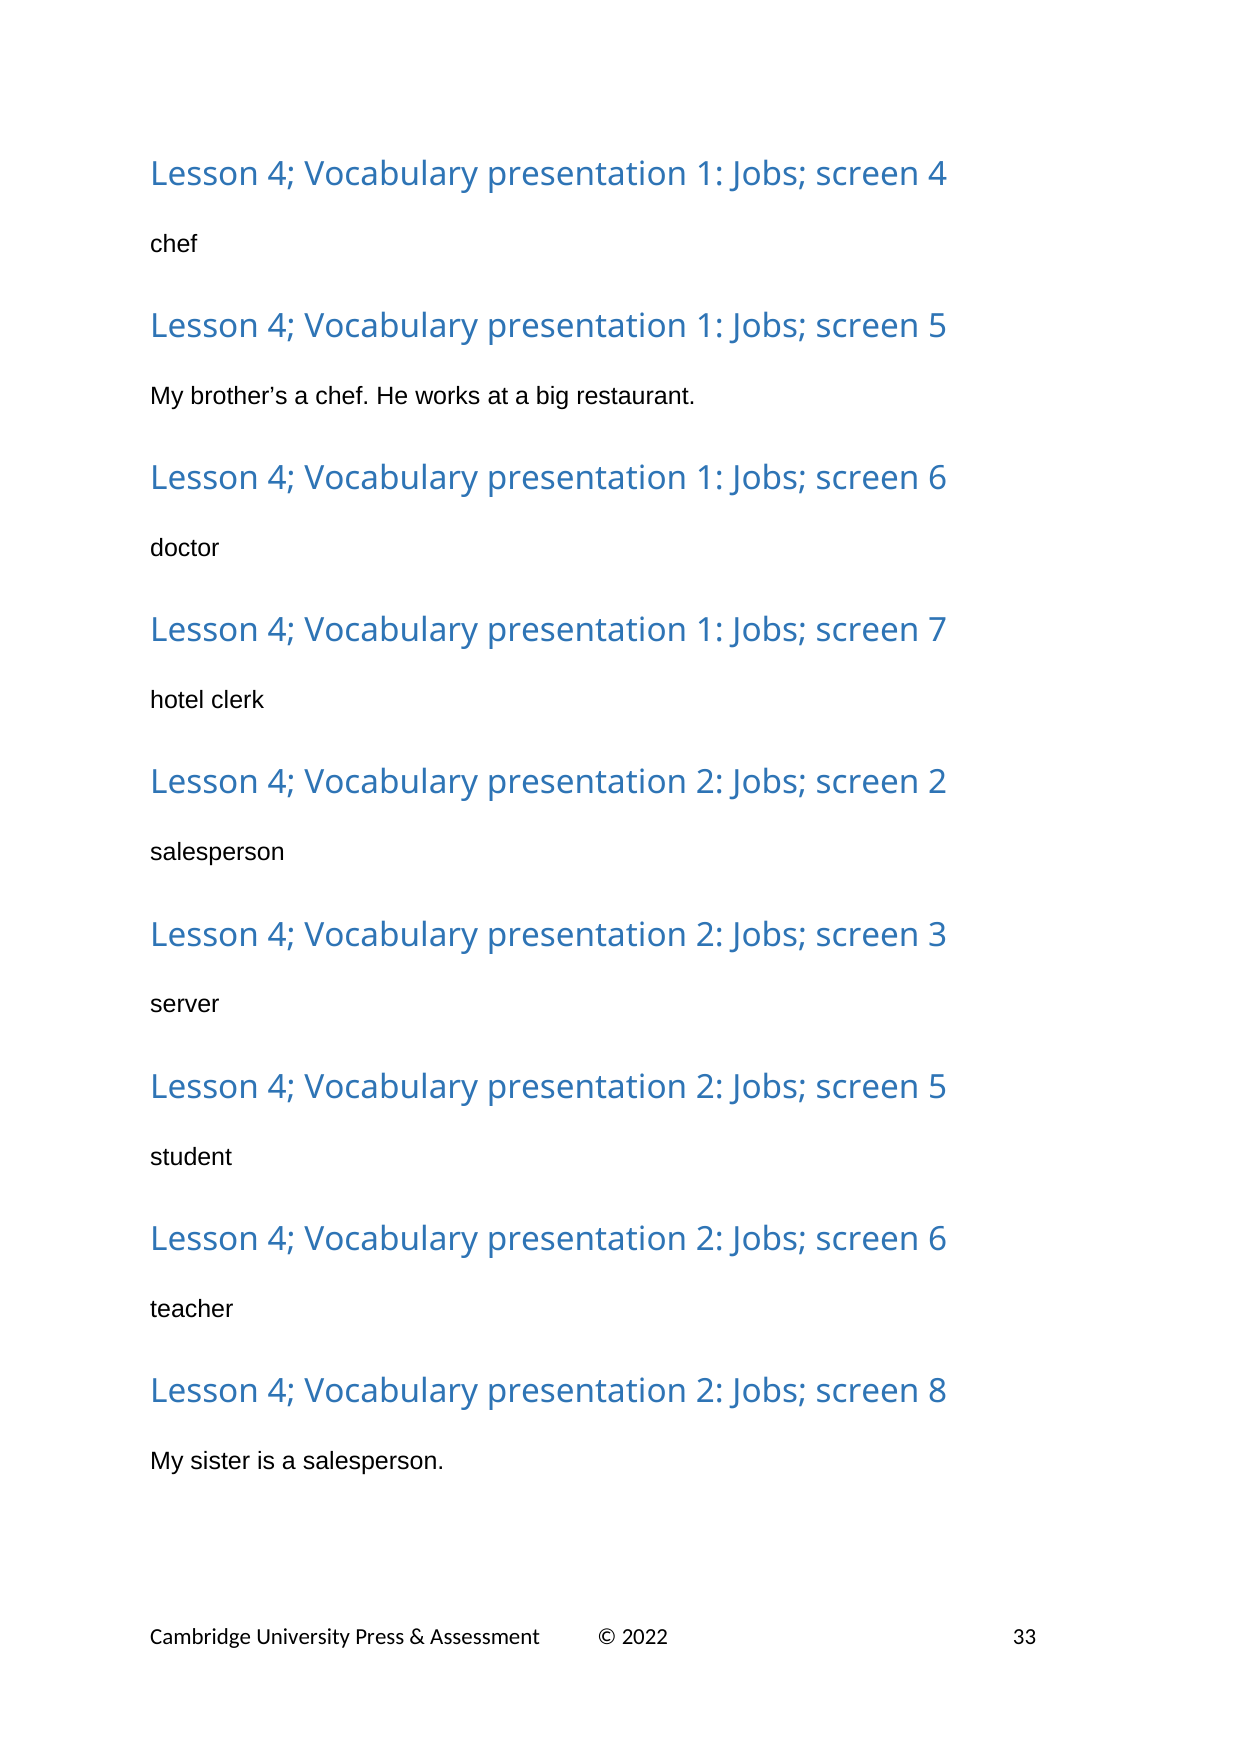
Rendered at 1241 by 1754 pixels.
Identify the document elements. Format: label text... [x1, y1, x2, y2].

text chef [150, 229, 1090, 258]
text doctor [150, 533, 1090, 562]
subtitle Lesson 4; Vocabulary presentation 1: Jobs; screen 4 [150, 150, 1090, 195]
subtitle Lesson 4; Vocabulary presentation 1: Jobs; screen 6 [150, 454, 1090, 499]
subtitle Lesson 4; Vocabulary presentation 1: Jobs; screen 7 [150, 606, 1090, 652]
subtitle Lesson 4; Vocabulary presentation 1: Jobs; screen 5 [150, 302, 1090, 347]
subtitle Lesson 4; Vocabulary presentation 2: Jobs; screen 3 [150, 910, 1090, 956]
text My brother’s a chef. He works at a big restaurant. [150, 381, 1090, 410]
subtitle Lesson 4; Vocabulary presentation 2: Jobs; screen 6 [150, 1214, 1090, 1260]
subtitle Lesson 4; Vocabulary presentation 2: Jobs; screen 2 [150, 758, 1090, 804]
text student [150, 1141, 1090, 1170]
text server [150, 989, 1090, 1018]
text My sister is a salesperson. [150, 1446, 1090, 1474]
text hotel clerk [150, 685, 1090, 714]
subtitle Lesson 4; Vocabulary presentation 2: Jobs; screen 5 [150, 1062, 1090, 1108]
text teacher [150, 1293, 1090, 1322]
text salesperson [150, 837, 1090, 866]
subtitle Lesson 4; Vocabulary presentation 2: Jobs; screen 8 [150, 1367, 1090, 1412]
